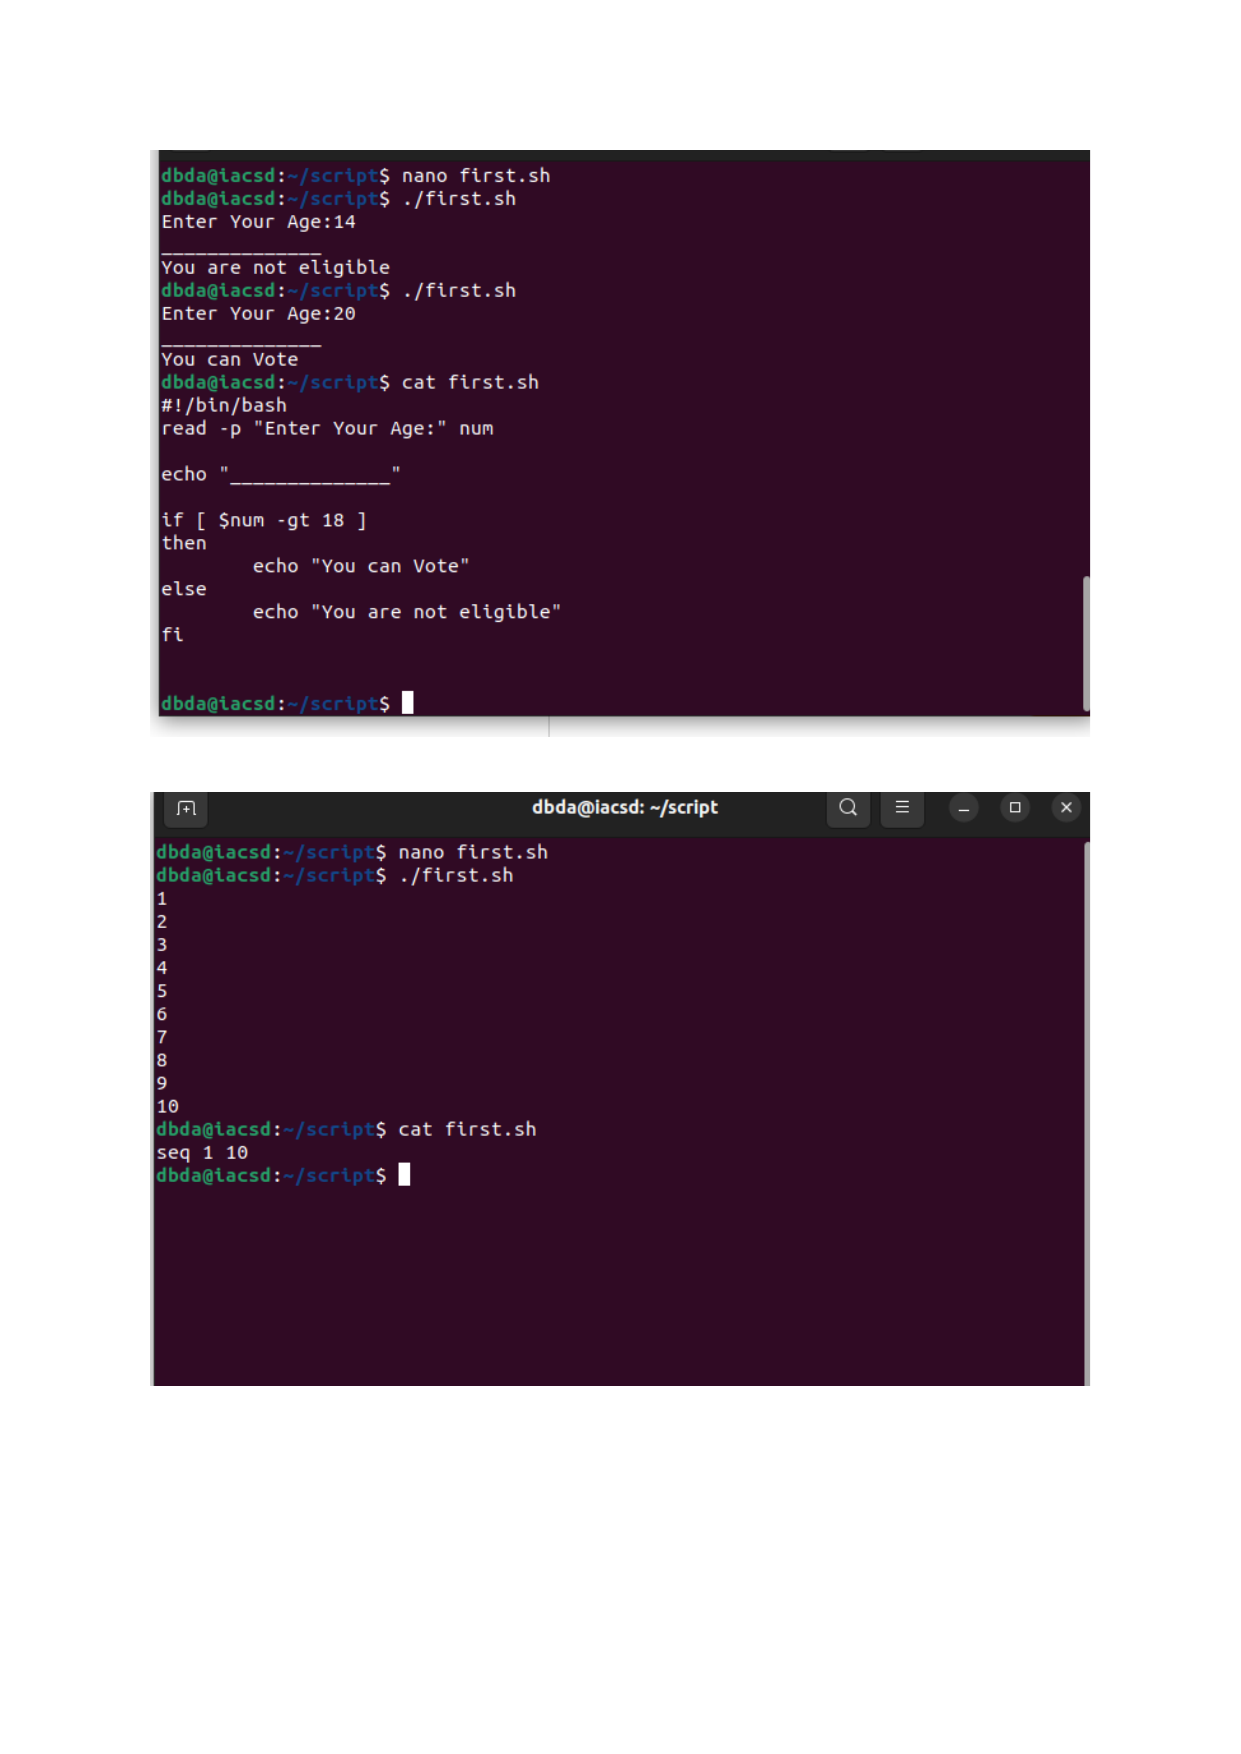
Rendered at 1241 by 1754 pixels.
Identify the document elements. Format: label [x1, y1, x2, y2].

picture [150, 792, 1091, 1386]
picture [150, 150, 1091, 737]
